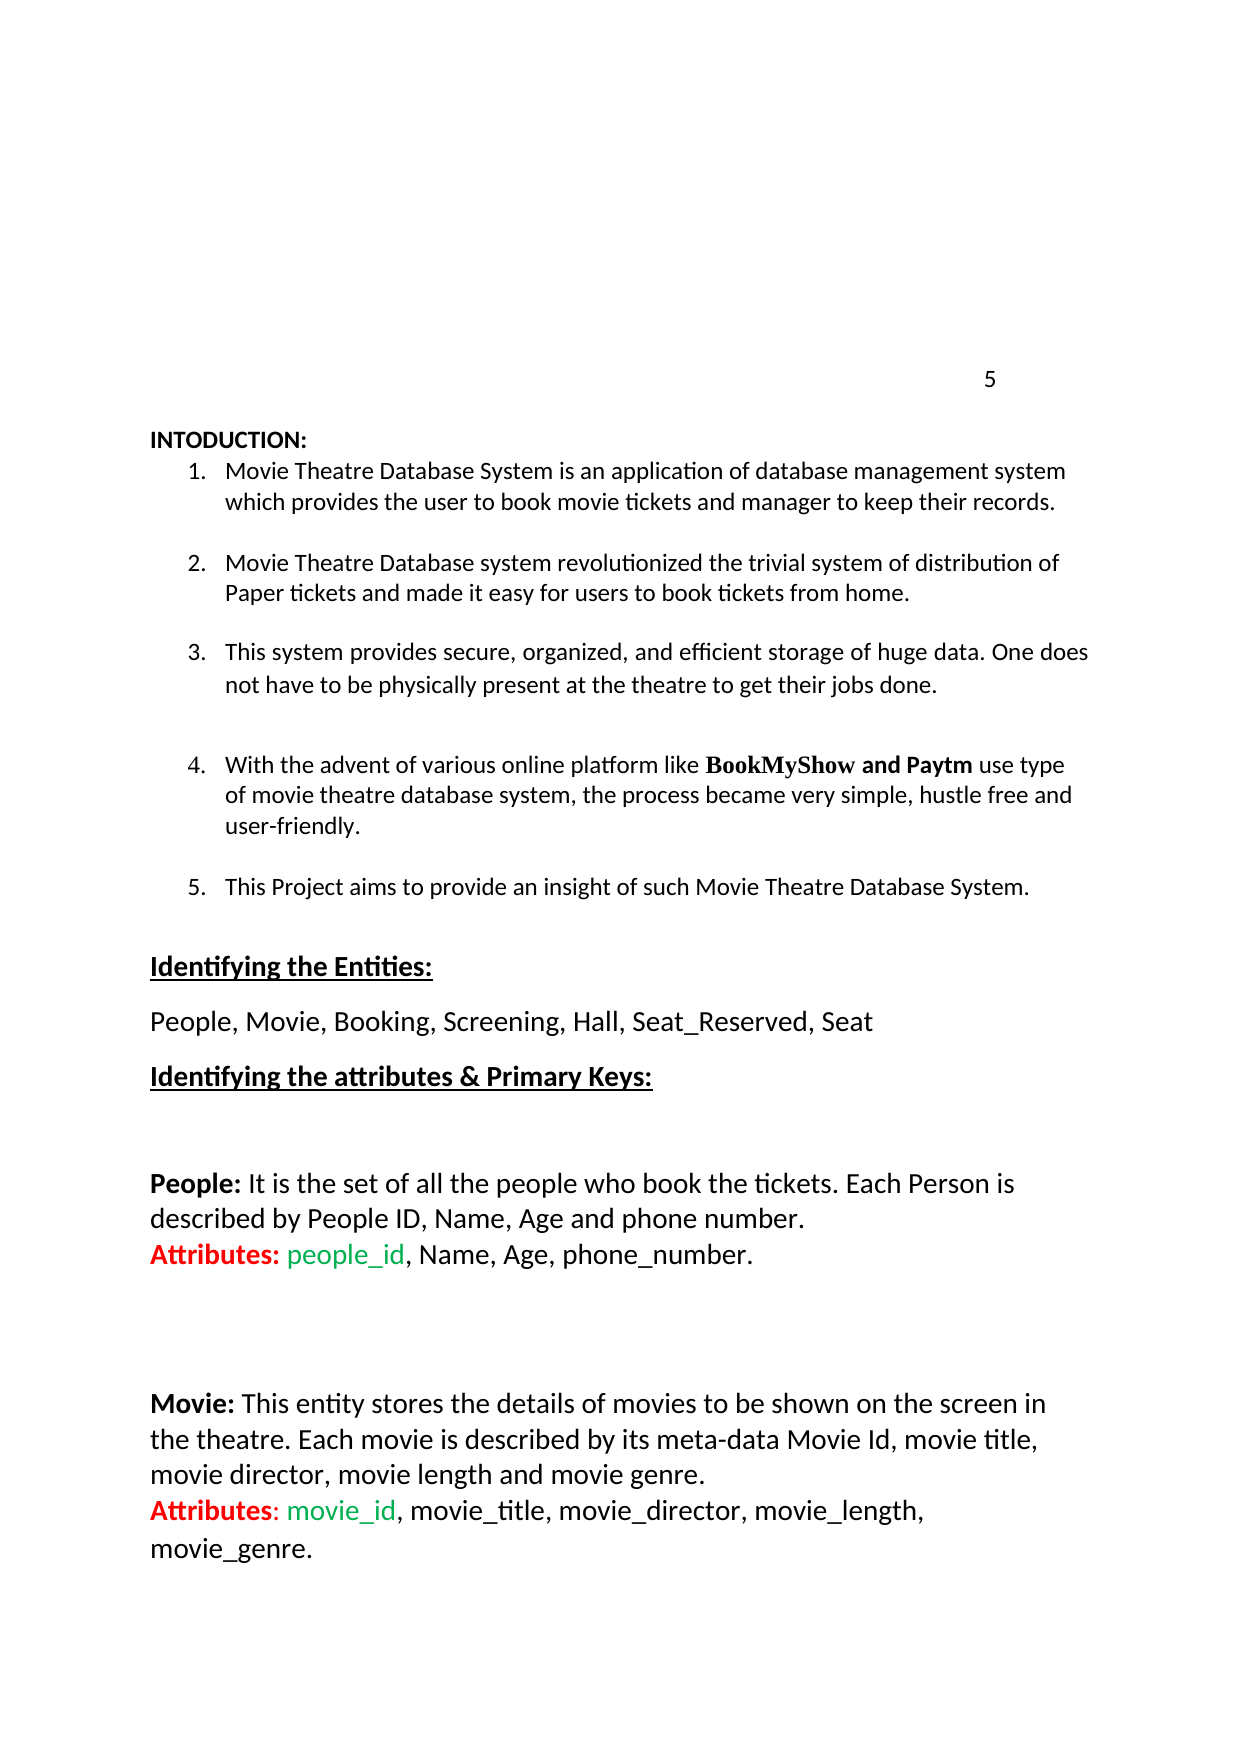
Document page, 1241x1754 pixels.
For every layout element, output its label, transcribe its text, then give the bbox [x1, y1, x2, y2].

list Movie Theatre Database system revolutionized the trivial system of distribution of Paper tickets and made it easy for users to book tickets from home. [187, 547, 1090, 608]
text Movie: This entity stores the details of movies to be shown on the screen in the theatre. Each movie is described by its meta-data Movie Id, movie title, movie director, movie length and movie genre. [150, 1385, 1090, 1492]
list This Project aims to provide an insight of such Movie Theatre Database System. [187, 871, 1090, 901]
text 5 [150, 364, 1090, 394]
list With the advent of various online platform like BookMyShow and Paytm use type of movie theatre database system, the process became very simple, hustle free and user-friendly. [187, 749, 1090, 840]
text Identifying the Entities: [150, 948, 1090, 984]
list Movie Theatre Database System is an application of database management system which provides the user to book movie tickets and manager to keep their records. [187, 455, 1090, 516]
text INTODUCTION: [150, 425, 1090, 455]
list This system provides secure, organized, and efficient storage of huge data. One does not have to be physically present at the theatre to get their jobs done. [187, 636, 1090, 699]
text Attributes: people_id, Name, Age, phone_number. [150, 1236, 1090, 1272]
text Attributes: movie_id, movie_title, movie_director, movie_length, movie_genre. [150, 1492, 1090, 1566]
text People, Movie, Booking, Screening, Hall, Seat_Reserved, Seat [150, 1003, 1090, 1039]
text Identifying the attributes & Primary Keys: [150, 1058, 1090, 1094]
text People: It is the set of all the people who book the tickets. Each Person is described by People ID, Name, Age and phone number. [150, 1165, 1090, 1236]
